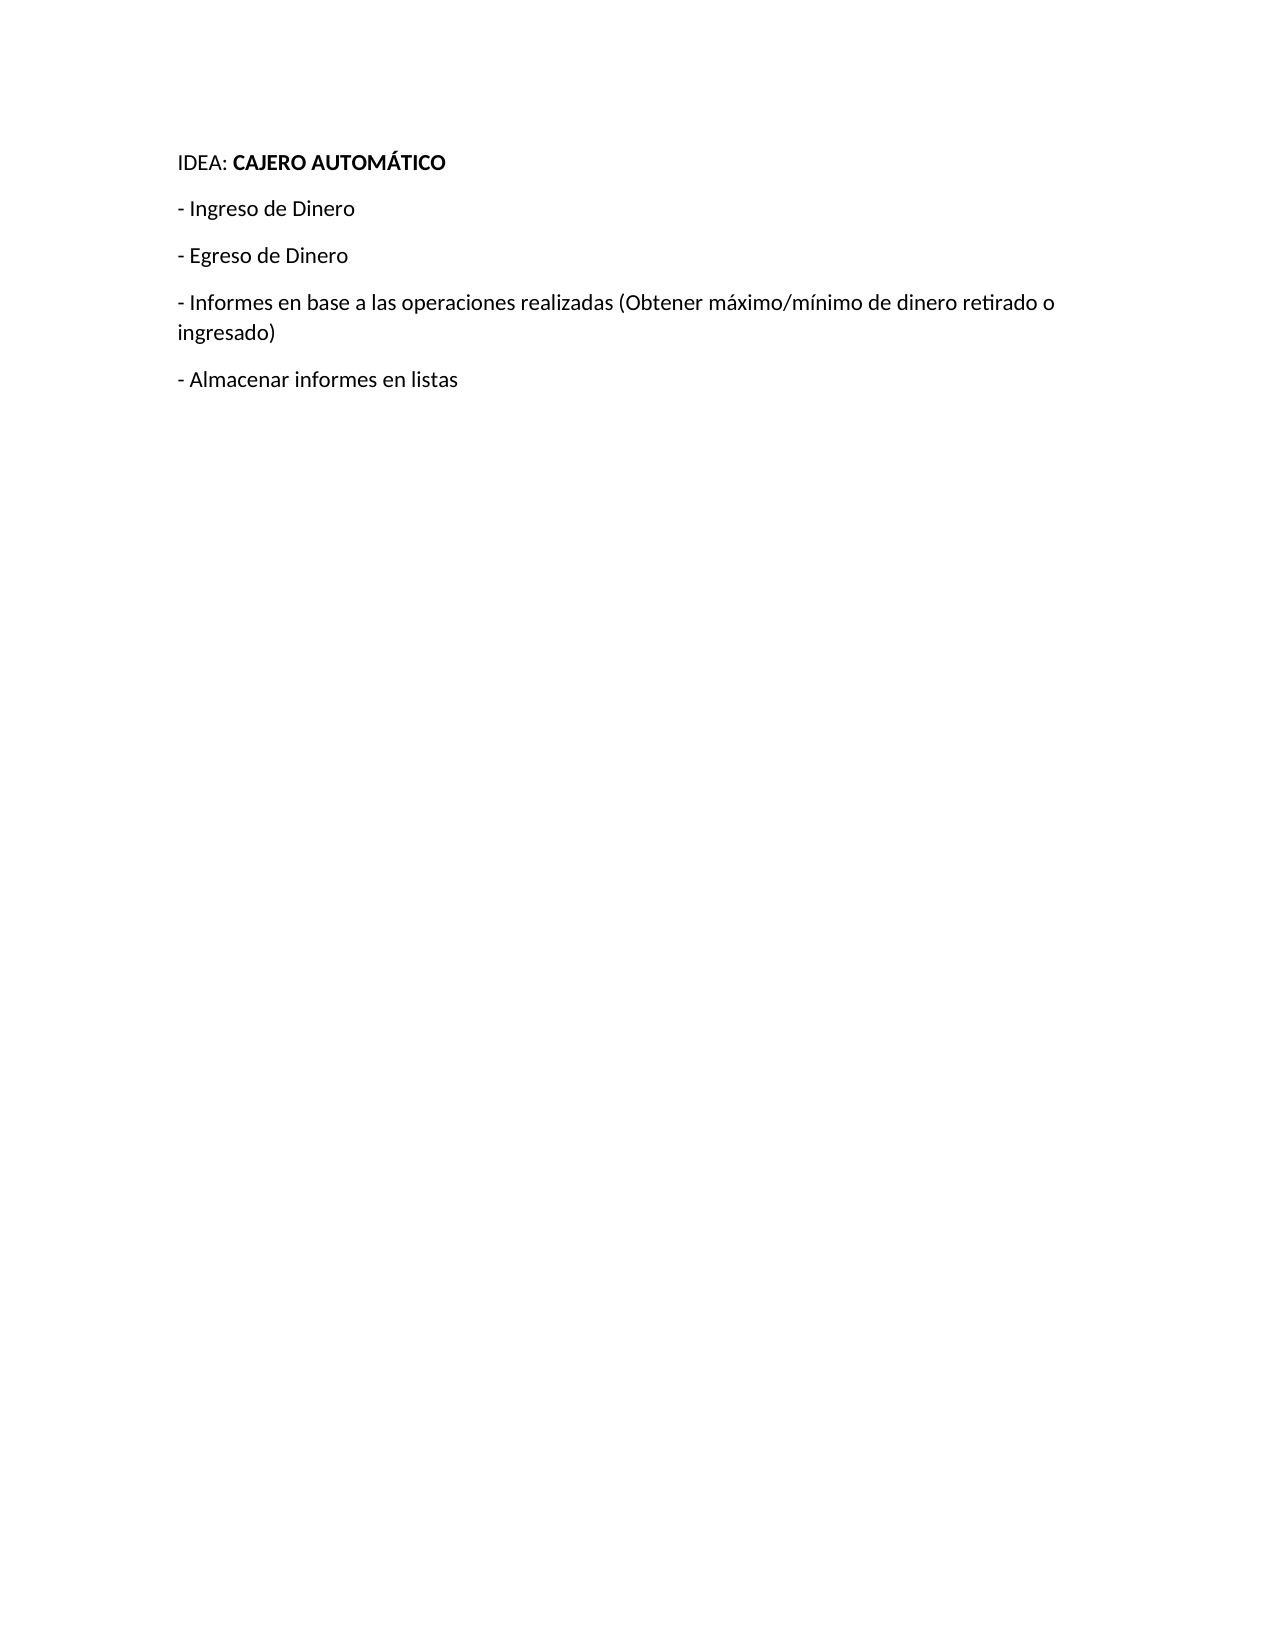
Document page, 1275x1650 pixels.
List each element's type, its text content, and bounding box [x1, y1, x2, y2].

text - Ingreso de Dinero [177, 194, 1098, 222]
text - Egreso de Dinero [177, 241, 1098, 269]
text IDEA: CAJERO AUTOMÁTICO [177, 148, 1098, 176]
text - Almacenar informes en listas [177, 365, 1098, 393]
text - Informes en base a las operaciones realizadas (Obtener máximo/mínimo de dinero retirado o ingresado) [177, 288, 1098, 346]
